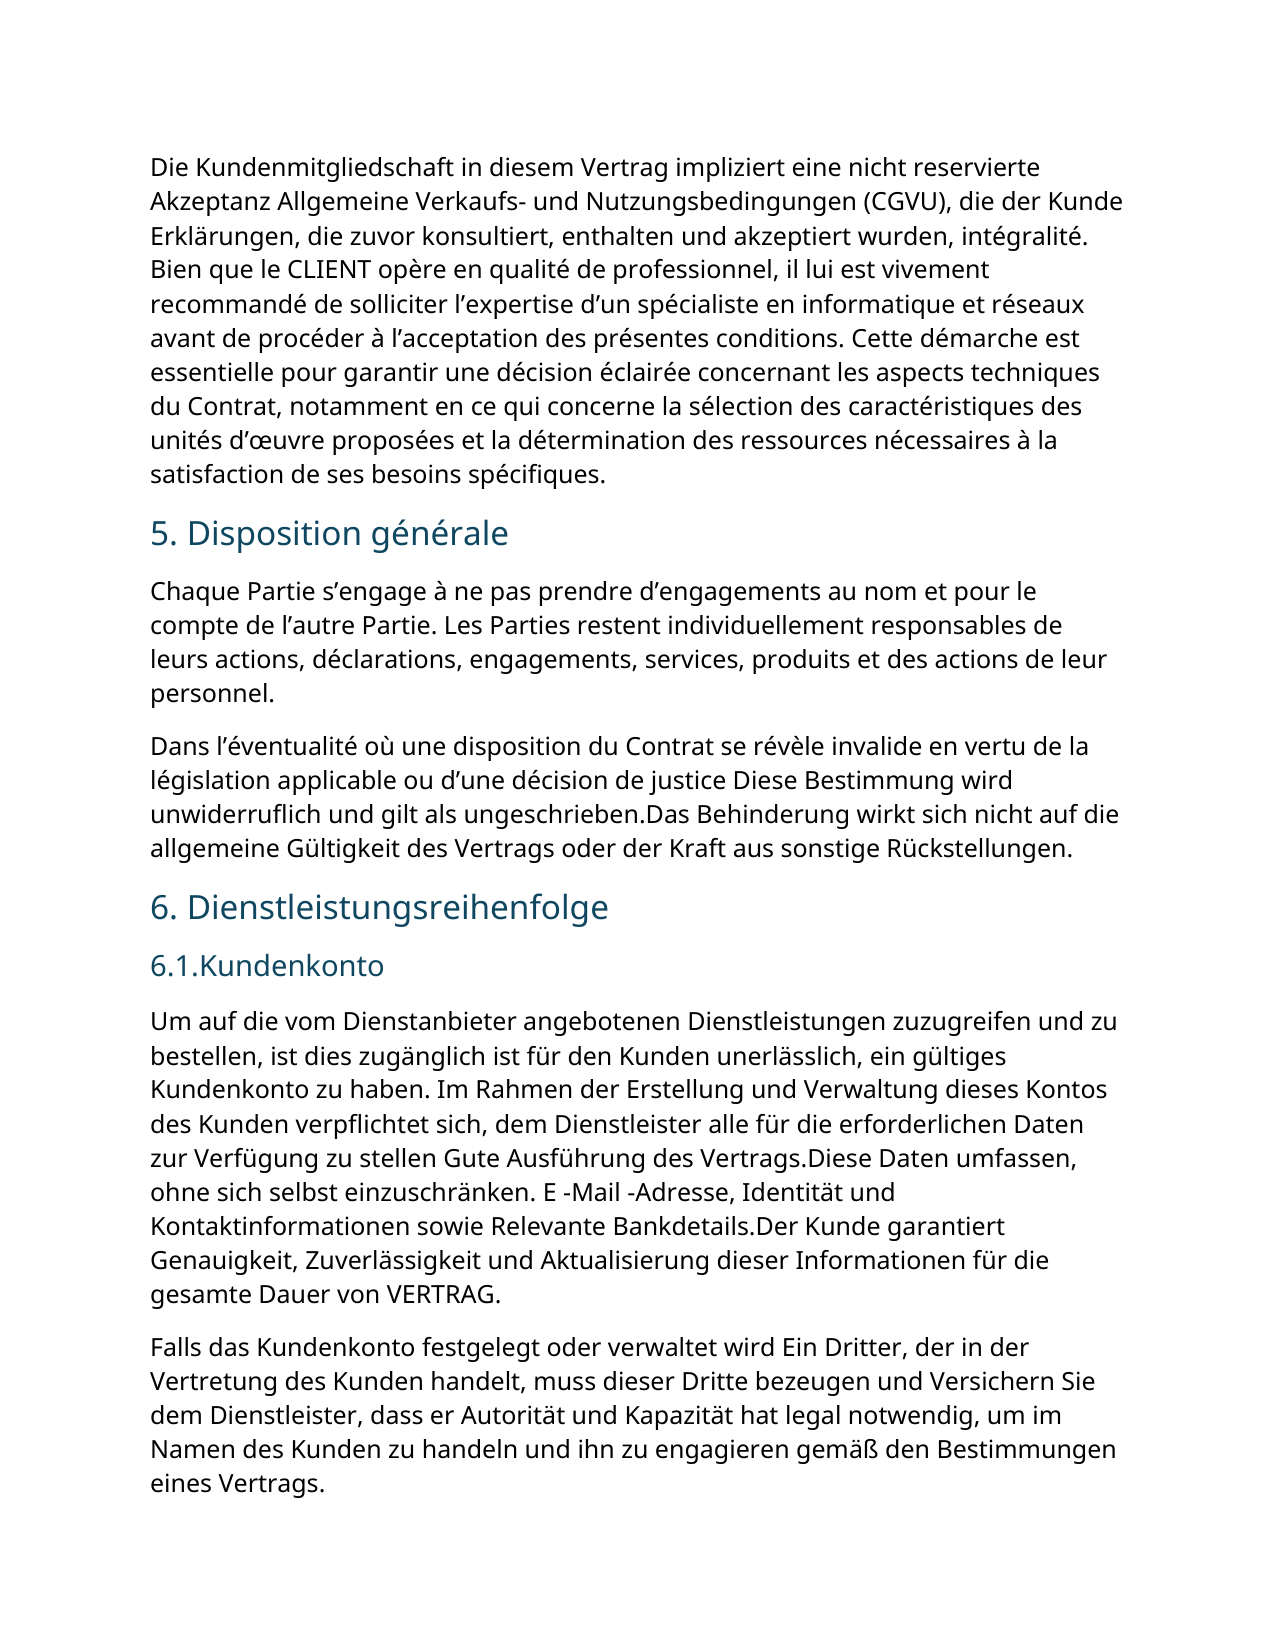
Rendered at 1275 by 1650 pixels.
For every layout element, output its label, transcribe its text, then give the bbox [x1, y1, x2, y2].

text Um auf die vom Dienstanbieter angebotenen Dienstleistungen zuzugreifen und zu bestellen, ist dies zugänglich ist für den Kunden unerlässlich, ein gültiges Kundenkonto zu haben. Im Rahmen der Erstellung und Verwaltung dieses Kontos des Kunden verpflichtet sich, dem Dienstleister alle für die erforderlichen Daten zur Verfügung zu stellen Gute Ausführung des Vertrags.Diese Daten umfassen, ohne sich selbst einzuschränken. E -Mail -Adresse, Identität und Kontaktinformationen sowie Relevante Bankdetails.Der Kunde garantiert Genauigkeit, Zuverlässigkeit und Aktualisierung dieser Informationen für die gesamte Dauer von VERTRAG. [150, 1004, 1125, 1311]
text Falls das Kundenkonto festgelegt oder verwaltet wird Ein Dritter, der in der Vertretung des Kunden handelt, muss dieser Dritte bezeugen und Versichern Sie dem Dienstleister, dass er Autorität und Kapazität hat legal notwendig, um im Namen des Kunden zu handeln und ihn zu engagieren gemäß den Bestimmungen eines Vertrags. [150, 1329, 1125, 1500]
text Die Kundenmitgliedschaft in diesem Vertrag impliziert eine nicht reservierte Akzeptanz Allgemeine Verkaufs- und Nutzungsbedingungen (CGVU), die der Kunde Erklärungen, die zuvor konsultiert, enthalten und akzeptiert wurden, intégralité. Bien que le CLIENT opère en qualité de professionnel, il lui est vivement recommandé de solliciter l’expertise d’un spécialiste en informatique et réseaux avant de procéder à l’acceptation des présentes conditions. Cette démarche est essentielle pour garantir une décision éclairée concernant les aspects techniques du Contrat, notamment en ce qui concerne la sélection des caractéristiques des unités d’œuvre proposées et la détermination des ressources nécessaires à la satisfaction de ses besoins spécifiques. [150, 150, 1125, 491]
text Dans l’éventualité où une disposition du Contrat se révèle invalide en vertu de la législation applicable ou d’une décision de justice Diese Bestimmung wird unwiderruflich und gilt als ungeschrieben.Das Behinderung wirkt sich nicht auf die allgemeine Gültigkeit des Vertrags oder der Kraft aus sonstige Rückstellungen. [150, 728, 1125, 865]
subtitle 5. Disposition générale [150, 509, 1125, 555]
subtitle 6. Dienstleistungsreihenfolge [150, 883, 1125, 929]
subtitle 6.1.Kundenkonto [150, 946, 1125, 985]
text Chaque Partie s’engage à ne pas prendre d’engagements au nom et pour le compte de l’autre Partie. Les Parties restent individuellement responsables de leurs actions, déclarations, engagements, services, produits et des actions de leur personnel. [150, 573, 1125, 710]
